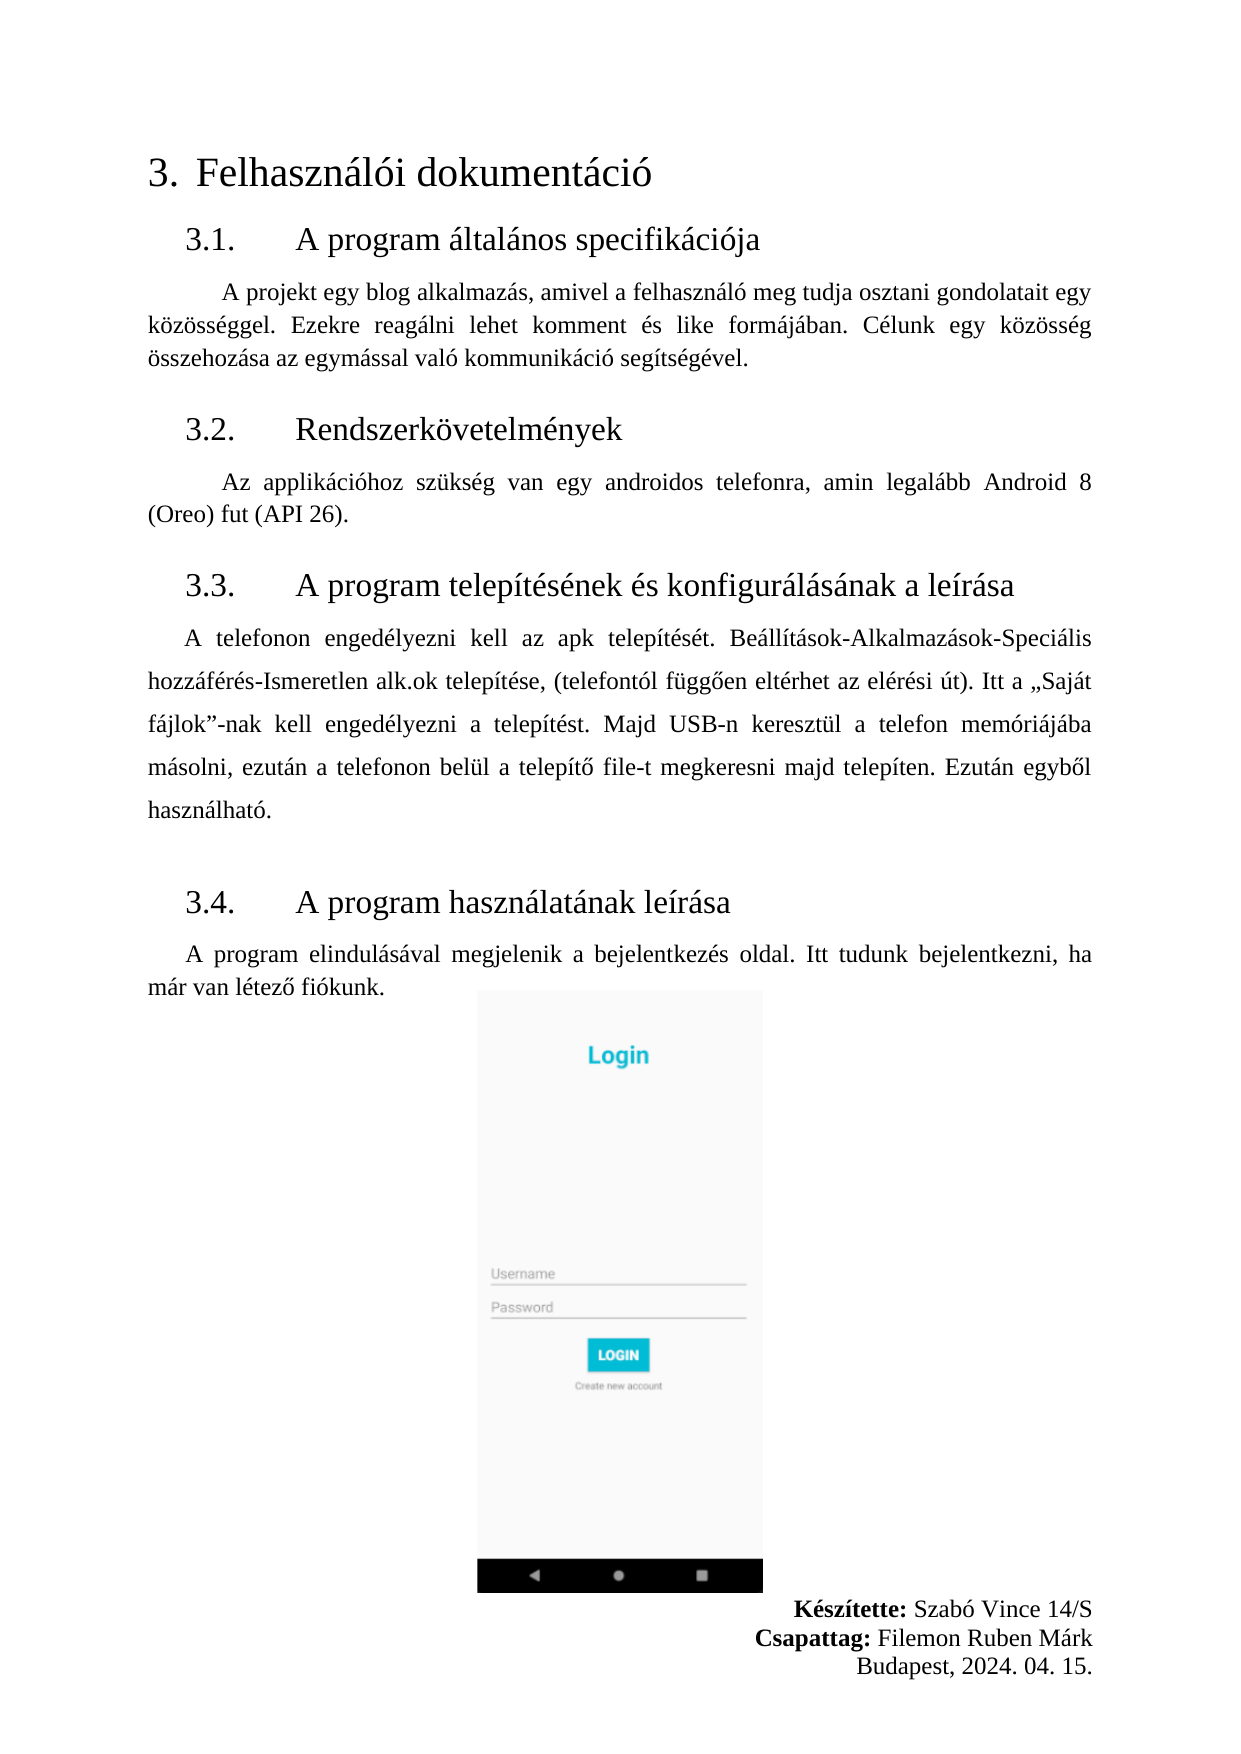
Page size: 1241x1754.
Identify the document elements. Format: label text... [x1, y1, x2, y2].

text A program általános specifikációja [185, 219, 1093, 258]
picture [477, 990, 763, 1593]
text A program elindulásával megjelenik a bejelentkezés oldal. Itt tudunk bejelentkezni, ha már van létező fiókunk. [148, 939, 1093, 1001]
text A projekt egy blog alkalmazás, amivel a felhasználó meg tudja osztani gondolatait egy közösséggel. Ezekre reagálni lehet komment és like formájában. Célunk egy közösség összehozása az egymással való kommunikáció segítségével. [148, 277, 1093, 372]
list A telefonon engedélyezni kell az apk telepítését. Beállítások-Alkalmazások-Speciális hozzáférés-Ismeretlen alk.ok telepítése, (telefontól függően eltérhet az elérési út). Itt a „Saját fájlok”-nak kell engedélyezni a telepítést. Majd USB-n keresztül a telefon memóriájába másolni, ezután a telefonon belül a telepítő file-t megkeresni majd telepíten. Ezután egyből használható. [148, 623, 1093, 824]
text Az applikációhoz szükség van egy androidos telefonra, amin legalább Android 8 (Oreo) fut (API 26). [148, 467, 1093, 528]
text A program használatának leírása [185, 882, 1093, 920]
text A program telepítésének és konfigurálásának a leírása [185, 566, 1093, 604]
list Felhasználói dokumentáció [148, 148, 1093, 196]
text Rendszerkövetelmények [185, 409, 1093, 447]
